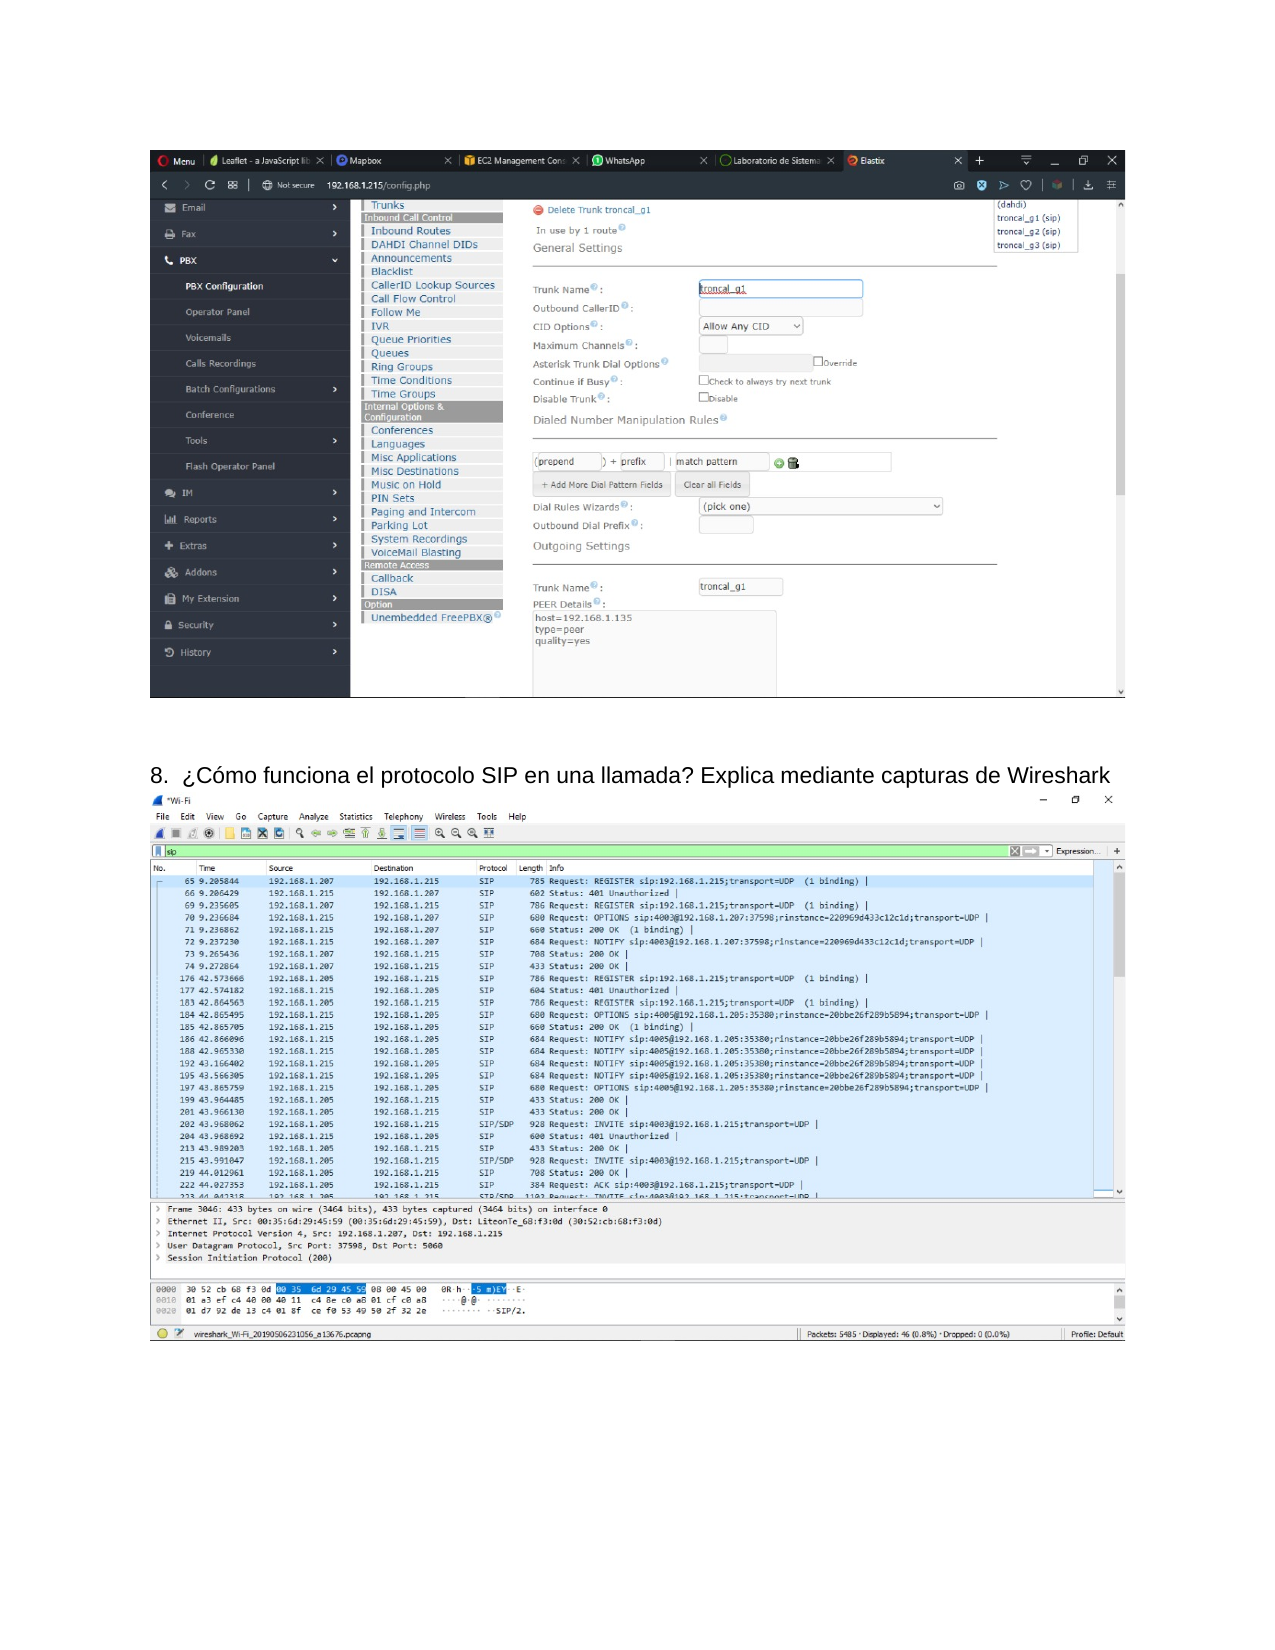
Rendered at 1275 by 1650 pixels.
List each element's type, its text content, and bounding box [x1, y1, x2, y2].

text 8. ¿Cómo funciona el protocolo SIP en una llamada? Explica mediante capturas de Wireshark [150, 762, 1125, 788]
picture [150, 792, 1125, 1341]
picture [150, 150, 1125, 698]
